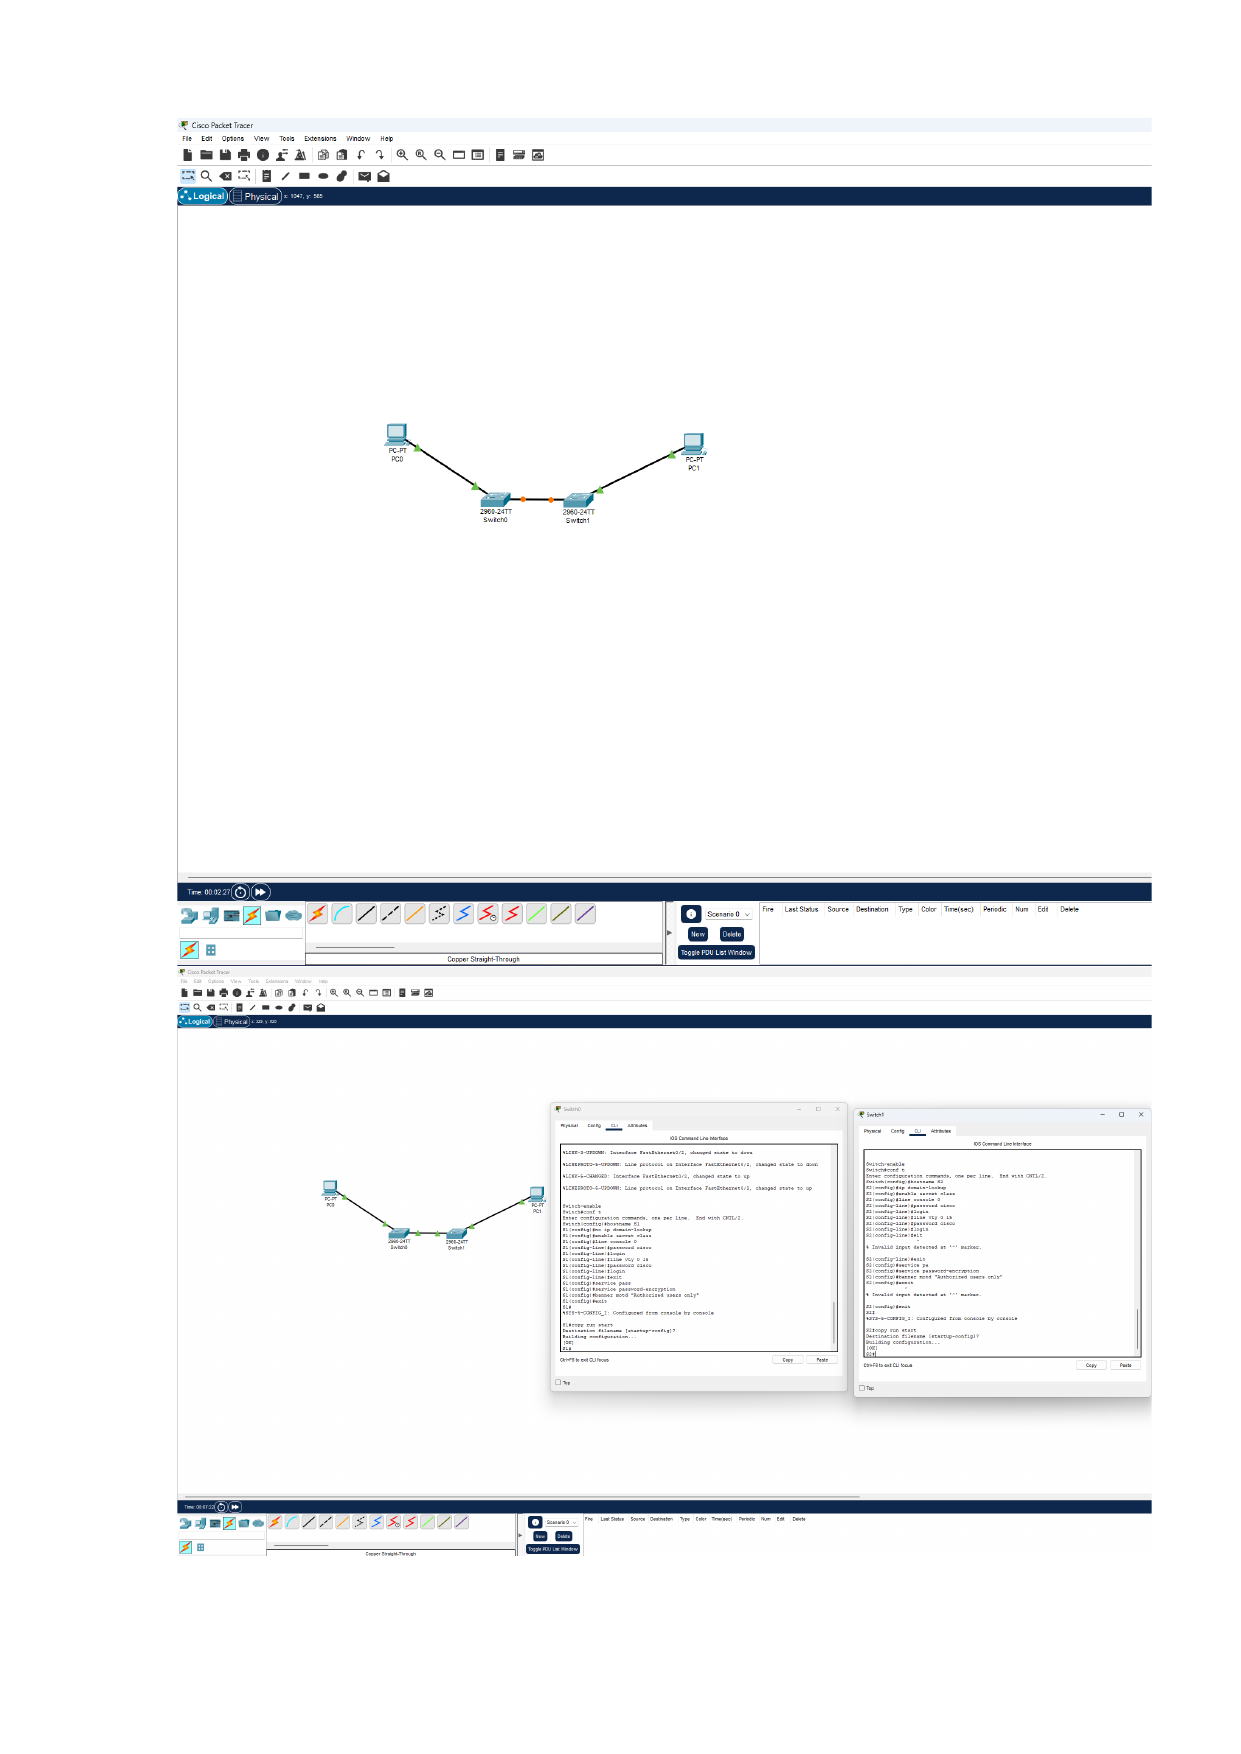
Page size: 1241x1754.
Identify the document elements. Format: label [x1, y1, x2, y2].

picture [177, 967, 1152, 1556]
picture [177, 118, 1152, 966]
